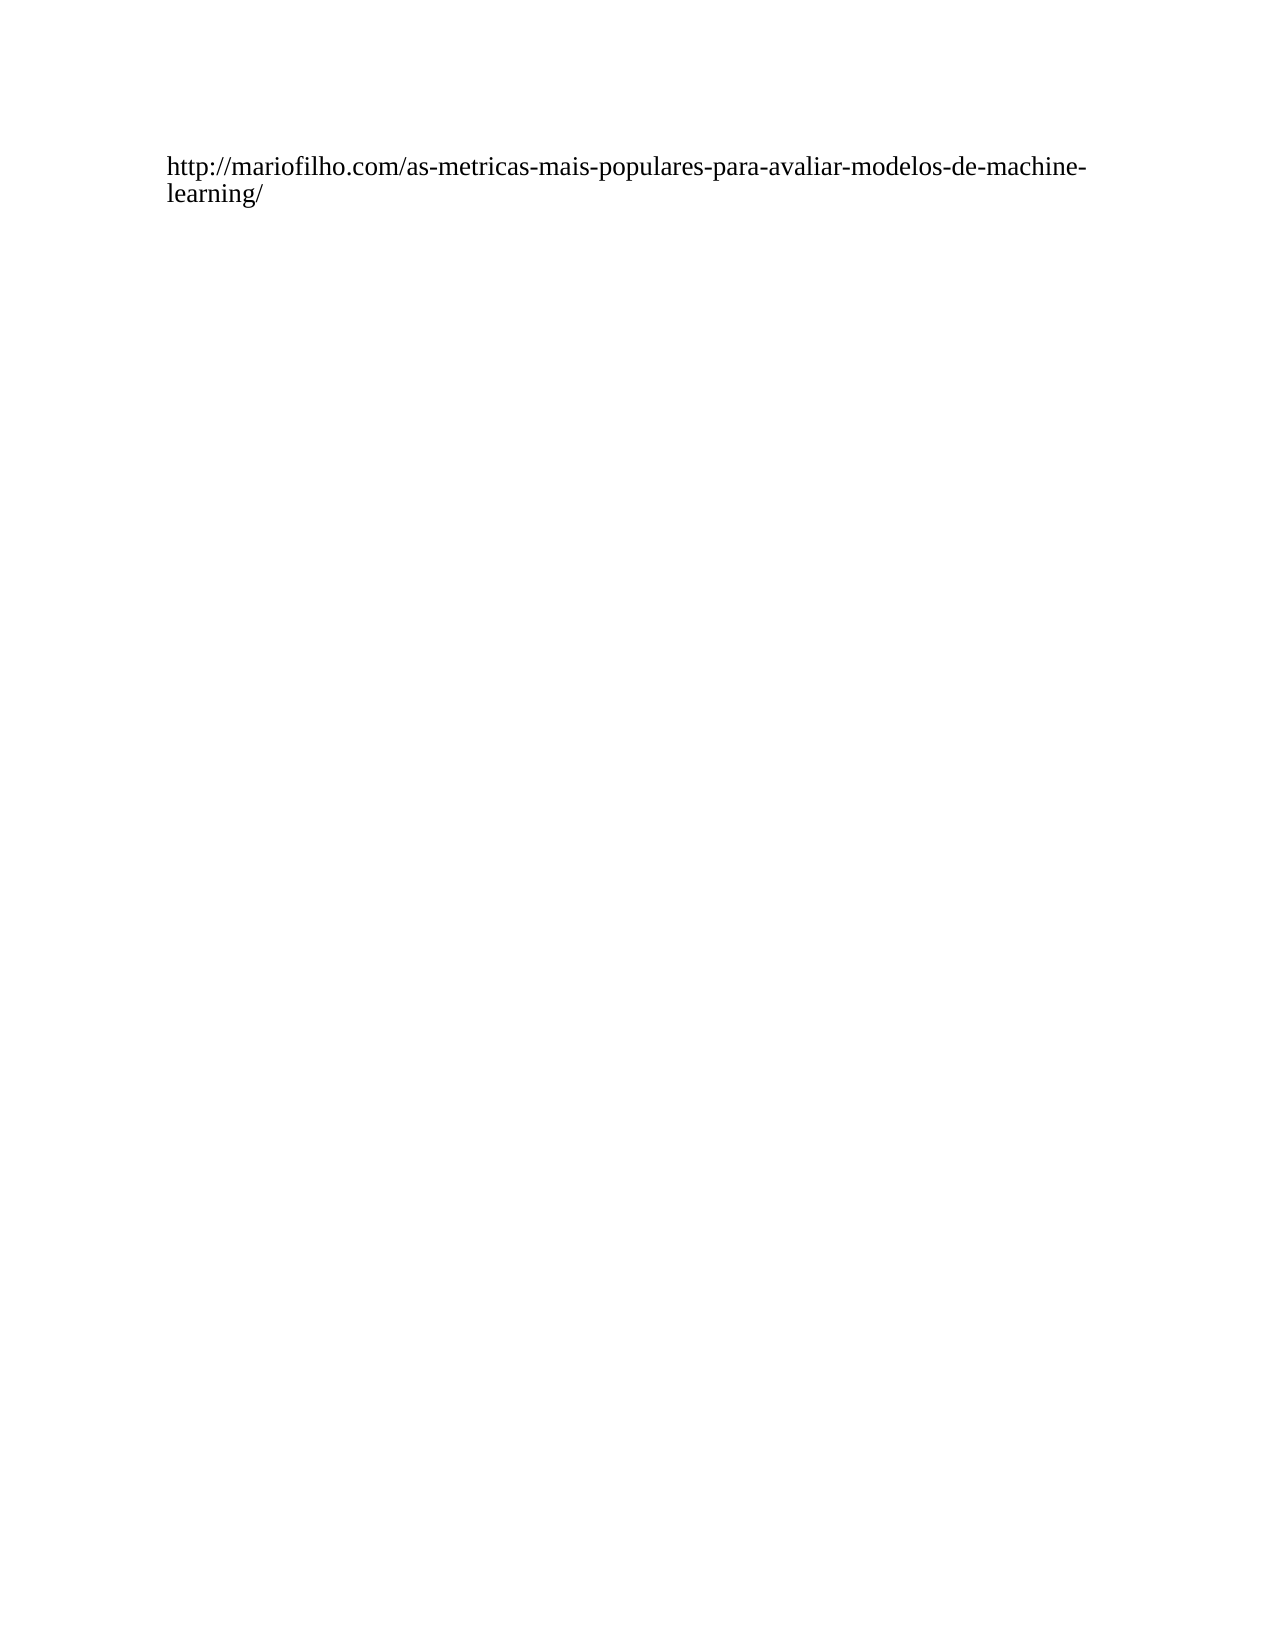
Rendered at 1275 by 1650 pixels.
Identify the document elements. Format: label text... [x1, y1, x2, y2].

text http://mariofilho.com/as-metricas-mais-populares-para-avaliar-modelos-de-machine-learning/ [167, 154, 1169, 208]
